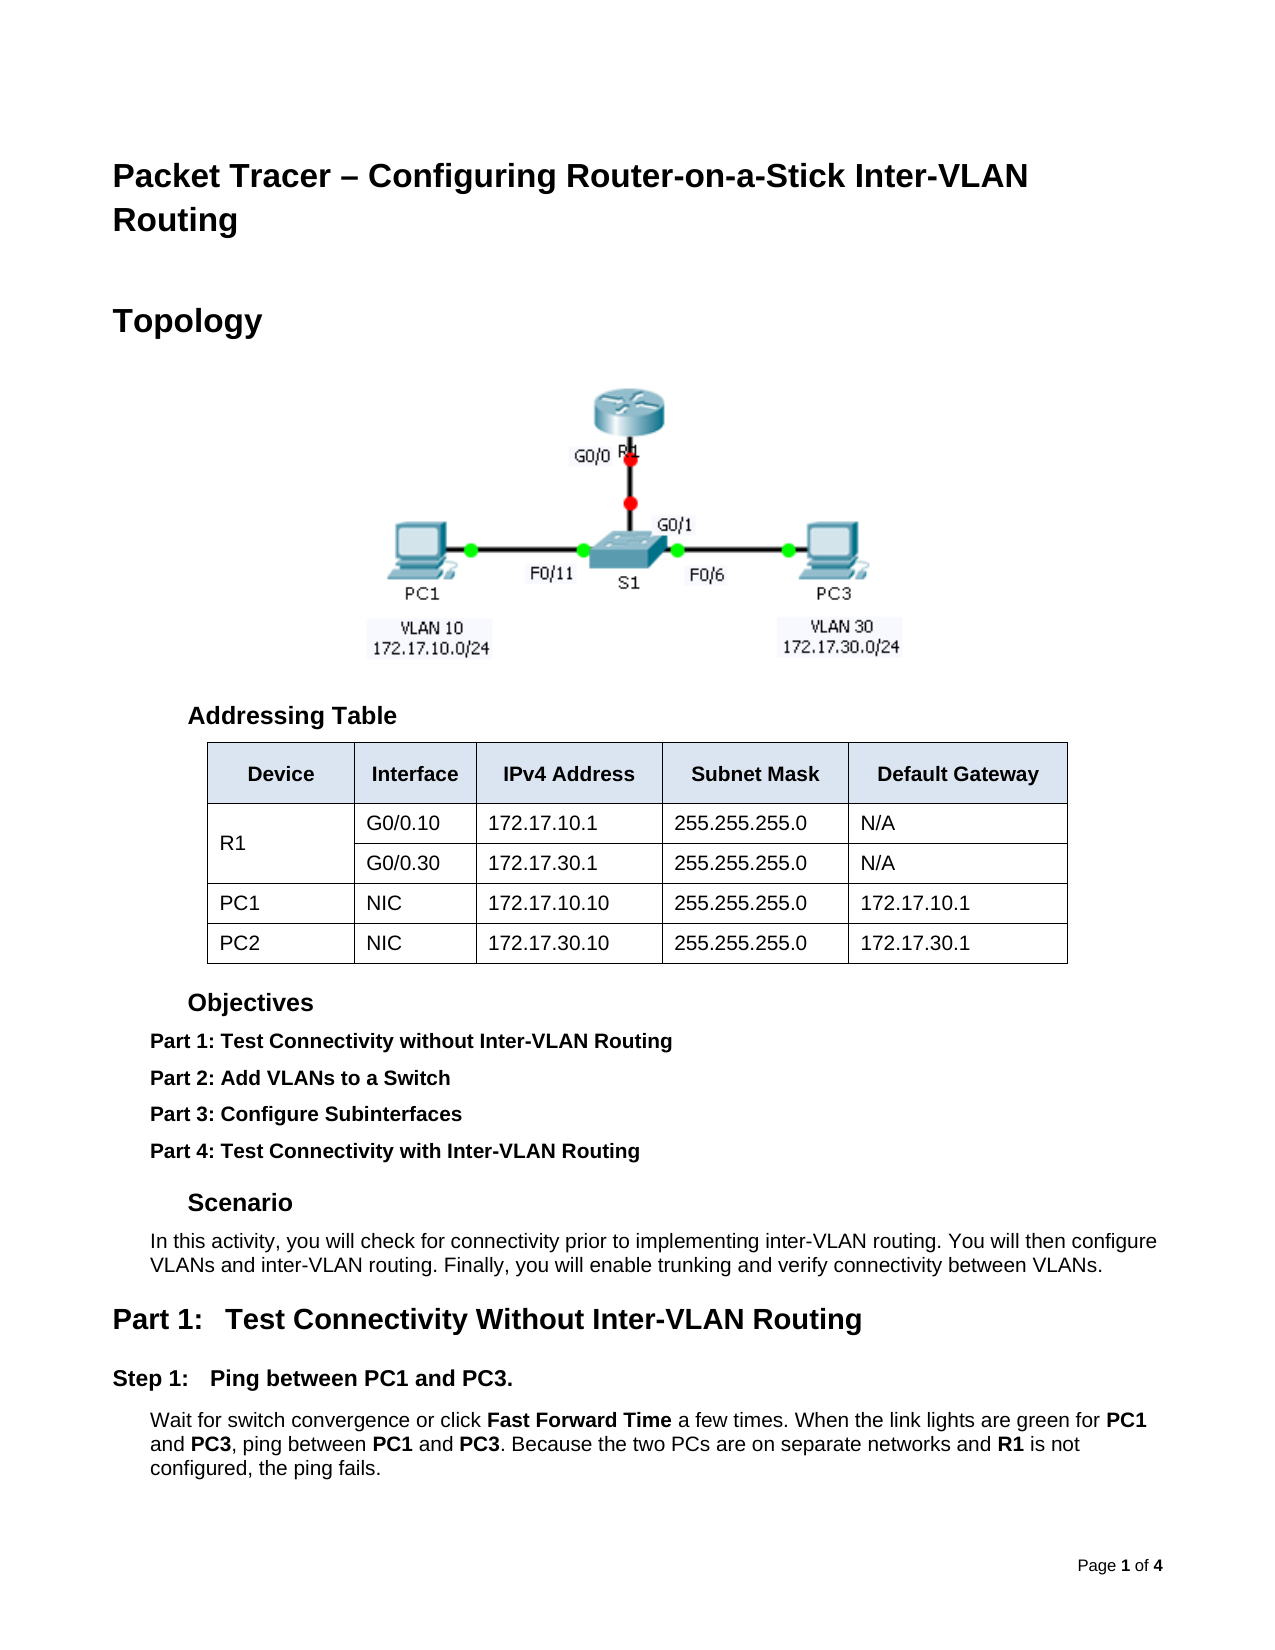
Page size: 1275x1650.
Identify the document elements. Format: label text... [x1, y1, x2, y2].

table_header IPv4 Address [477, 743, 662, 803]
table_cell NIC [355, 924, 476, 962]
table_cell R1 [208, 804, 354, 883]
table_cell 255.255.255.0 [663, 884, 848, 923]
table_cell N/A [849, 804, 1067, 843]
text Wait for switch convergence or click Fast Forward Time a few times. When the link lights are green for PC1 and PC3, ping between PC1 and PC3. Because the two PCs are on separate networks and R1 is not configured, the ping fails. [150, 1408, 1162, 1480]
title Topology [112, 301, 1162, 340]
table_cell PC2 [208, 924, 354, 962]
table_cell 172.17.30.1 [849, 924, 1067, 962]
text Test Connectivity Without Inter-VLAN Routing [112, 1302, 1162, 1335]
table_cell 172.17.10.1 [477, 804, 662, 843]
table_header Device [208, 743, 354, 803]
table_cell 255.255.255.0 [663, 844, 848, 883]
table_cell NIC [355, 884, 476, 923]
text Ping between PC1 and PC3. [112, 1365, 1162, 1392]
table_cell 172.17.10.10 [477, 884, 662, 923]
table_cell 172.17.10.1 [849, 884, 1067, 923]
picture [361, 370, 914, 672]
table_header Subnet Mask [663, 743, 848, 803]
text Part 2: Add VLANs to a Switch [150, 1066, 1162, 1090]
table_cell 255.255.255.0 [663, 924, 848, 962]
table_header Interface [355, 743, 476, 803]
text Part 1: Test Connectivity without Inter-VLAN Routing [150, 1029, 1162, 1053]
text In this activity, you will check for connectivity prior to implementing inter-VLAN routing. You will then configure VLANs and inter-VLAN routing. Finally, you will enable trunking and verify connectivity between VLANs. [150, 1229, 1162, 1277]
table_cell G0/0.30 [355, 844, 476, 883]
text Scenario [112, 1188, 1162, 1216]
text Part 3: Configure Subinterfaces [150, 1102, 1162, 1126]
table_cell 172.17.30.1 [477, 844, 662, 883]
title Packet Tracer – Configuring Router-on-a-Stick Inter-VLAN Routing [112, 156, 1162, 239]
table_header Default Gateway [849, 743, 1067, 803]
table_cell 172.17.30.10 [477, 924, 662, 962]
text Objectives [112, 988, 1162, 1017]
table_cell G0/0.10 [355, 804, 476, 843]
table_cell PC1 [208, 884, 354, 923]
text Part 4: Test Connectivity with Inter-VLAN Routing [150, 1139, 1162, 1163]
table_cell N/A [849, 844, 1067, 883]
table_cell 255.255.255.0 [663, 804, 848, 843]
text Addressing Table [112, 701, 1162, 729]
